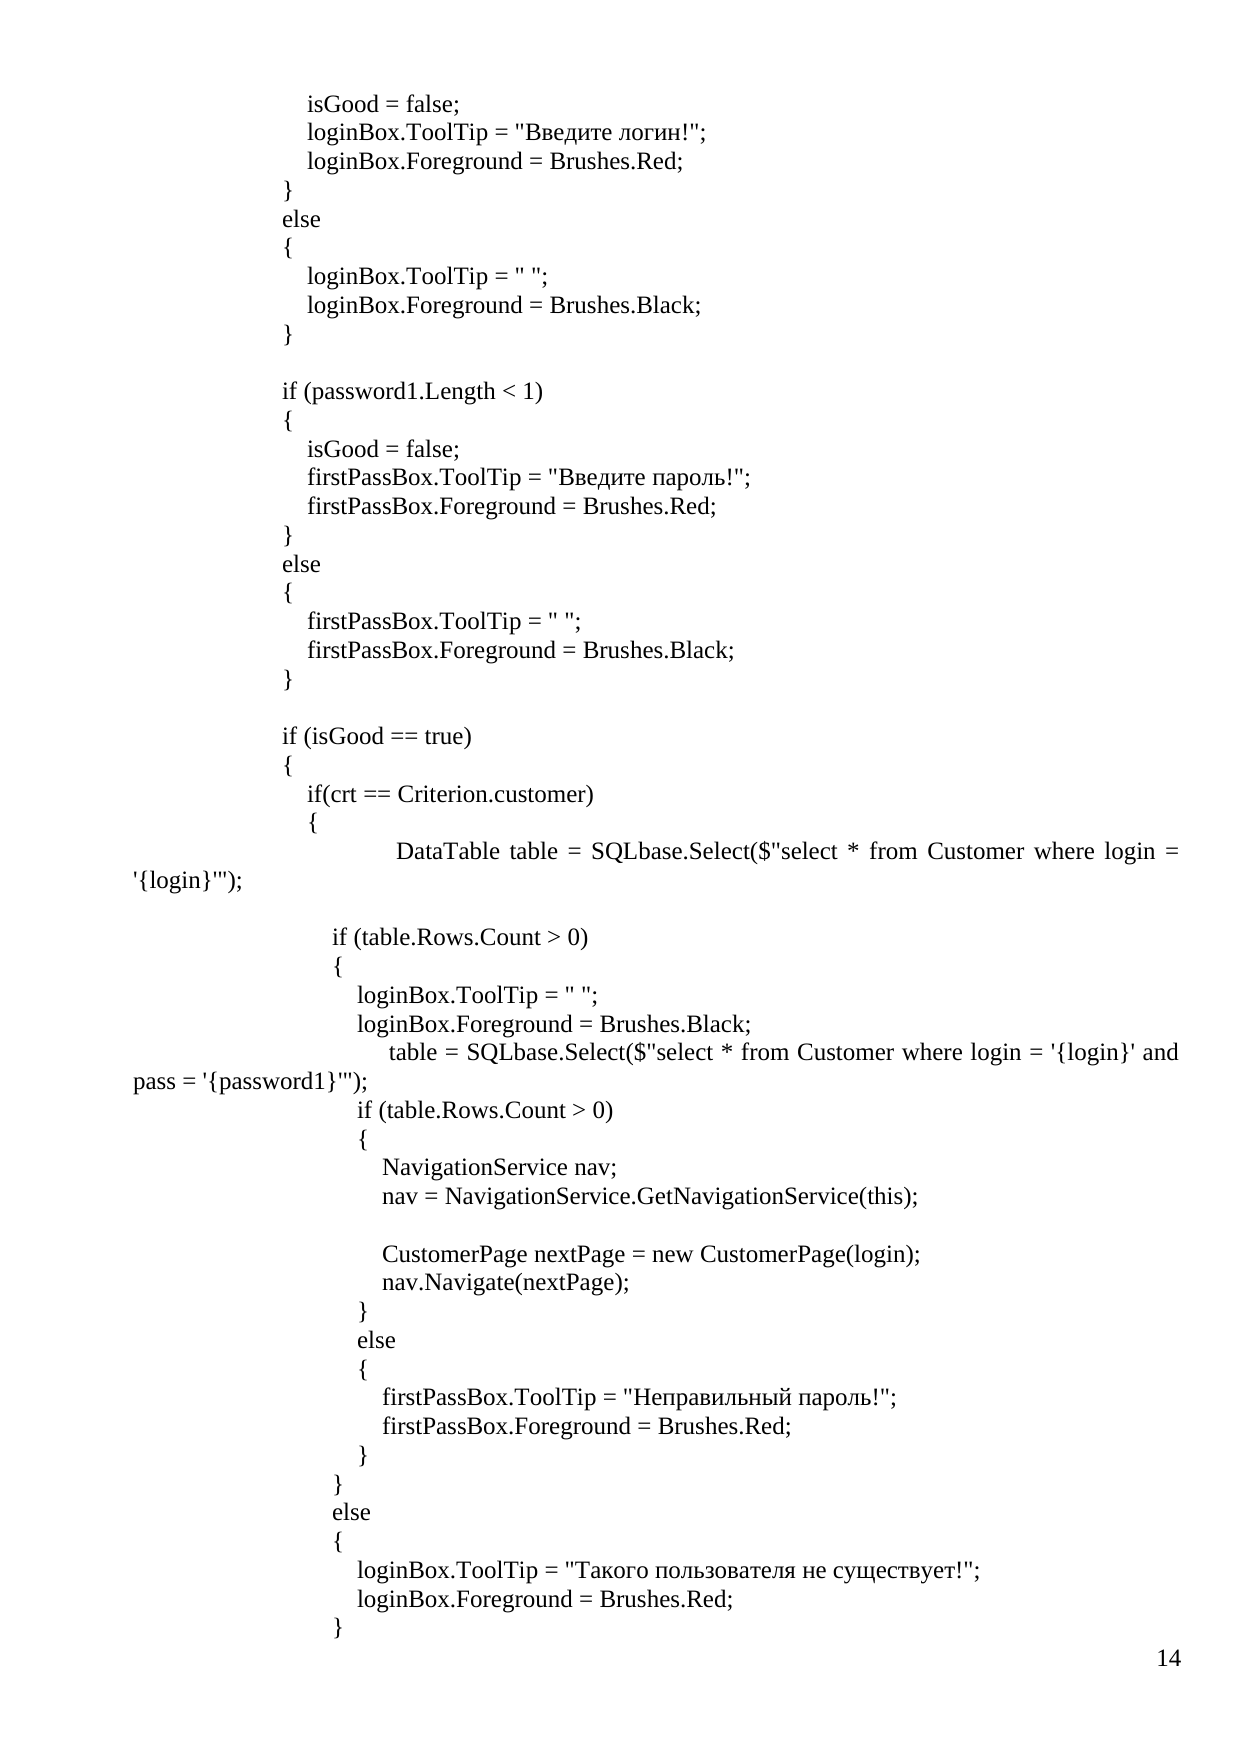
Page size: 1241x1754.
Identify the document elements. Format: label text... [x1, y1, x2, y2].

text table = SQLbase.Select($"select * from Customer where login = '{login}' and pass = '{password1}'"); [133, 1037, 1181, 1095]
text } [133, 520, 1181, 549]
text DataTable table = SQLbase.Select($"select * from Customer where login = '{login}'"); [133, 836, 1181, 894]
text nav = NavigationService.GetNavigationService(this); [133, 1181, 1181, 1210]
text firstPassBox.ToolTip = "Введите пароль!"; [133, 462, 1181, 491]
text } [133, 664, 1181, 692]
text isGood = false; [133, 434, 1181, 462]
text else [133, 549, 1181, 577]
text } [133, 1440, 1181, 1469]
text { [133, 1526, 1181, 1555]
text loginBox.ToolTip = " "; [133, 261, 1181, 290]
text if (table.Rows.Count > 0) [133, 1095, 1181, 1124]
text loginBox.Foreground = Brushes.Black; [133, 1009, 1181, 1037]
text firstPassBox.Foreground = Brushes.Black; [133, 635, 1181, 664]
text { [133, 951, 1181, 980]
text { [133, 232, 1181, 261]
text if(crt == Criterion.customer) [133, 779, 1181, 807]
text loginBox.Foreground = Brushes.Red; [133, 1584, 1181, 1612]
text nav.Navigate(nextPage); [133, 1267, 1181, 1296]
text } [133, 1469, 1181, 1497]
text NavigationService nav; [133, 1152, 1181, 1181]
text loginBox.ToolTip = "Такого пользователя не существует!"; [133, 1555, 1181, 1584]
text if (password1.Length < 1) [133, 376, 1181, 405]
text firstPassBox.Foreground = Brushes.Red; [133, 1411, 1181, 1440]
text { [133, 577, 1181, 606]
text else [133, 1497, 1181, 1526]
text { [133, 750, 1181, 779]
text if (table.Rows.Count > 0) [133, 922, 1181, 951]
text } [133, 1612, 1181, 1641]
text CustomerPage nextPage = new CustomerPage(login); [133, 1239, 1181, 1267]
text { [133, 1124, 1181, 1152]
text loginBox.Foreground = Brushes.Red; [133, 146, 1181, 175]
text { [133, 405, 1181, 434]
text isGood = false; [133, 89, 1181, 117]
text firstPassBox.ToolTip = " "; [133, 606, 1181, 635]
text { [133, 807, 1181, 836]
text firstPassBox.Foreground = Brushes.Red; [133, 491, 1181, 520]
text } [133, 319, 1181, 347]
text if (isGood == true) [133, 721, 1181, 750]
text } [133, 175, 1181, 204]
text firstPassBox.ToolTip = "Неправильный пароль!"; [133, 1382, 1181, 1411]
text loginBox.Foreground = Brushes.Black; [133, 290, 1181, 319]
text } [133, 1296, 1181, 1325]
text else [133, 204, 1181, 232]
text loginBox.ToolTip = "Введите логин!"; [133, 117, 1181, 146]
text else [133, 1325, 1181, 1354]
text { [133, 1354, 1181, 1382]
text loginBox.ToolTip = " "; [133, 980, 1181, 1009]
